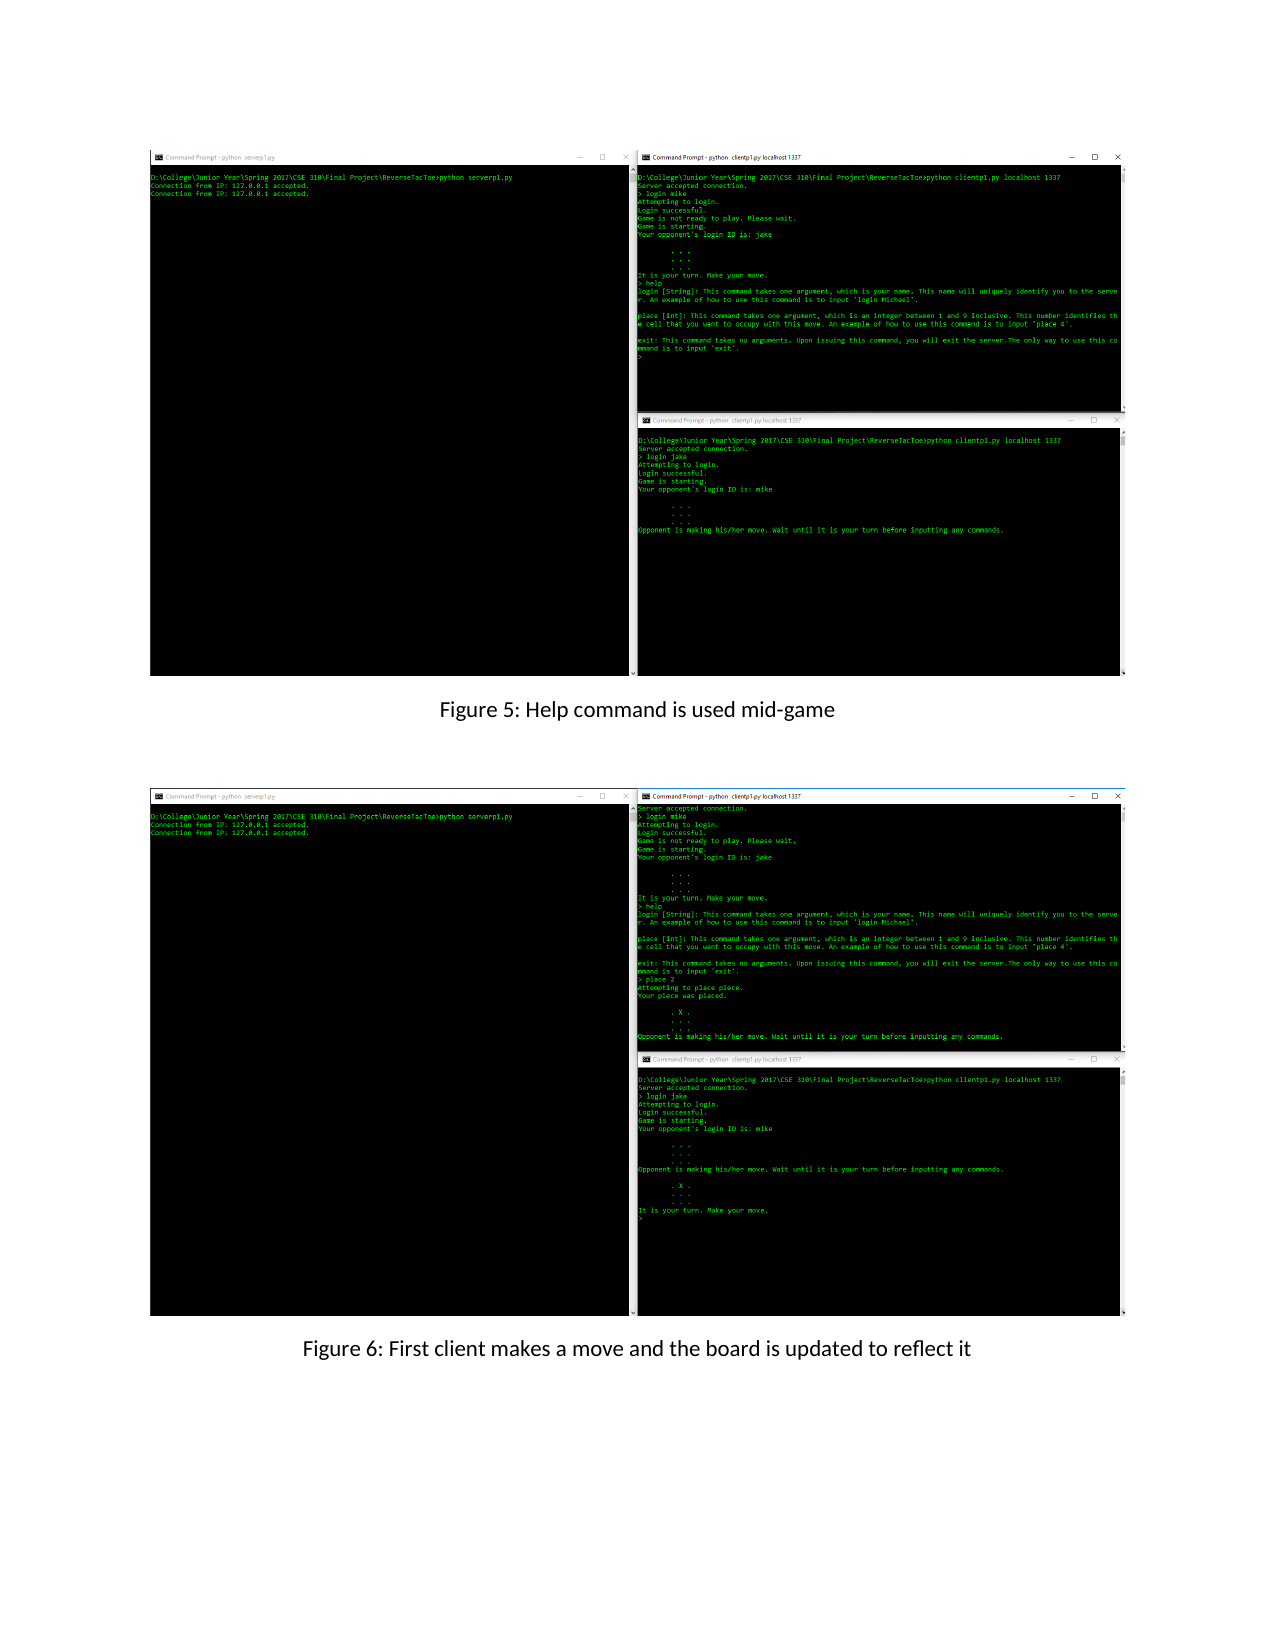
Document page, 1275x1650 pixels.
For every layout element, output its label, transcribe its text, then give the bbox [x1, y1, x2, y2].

text Figure 5: Help command is used mid-game [150, 695, 1125, 723]
picture [150, 788, 1125, 1316]
picture [150, 150, 1125, 676]
text Figure 6: First client makes a move and the board is updated to reflect it [150, 1334, 1125, 1362]
